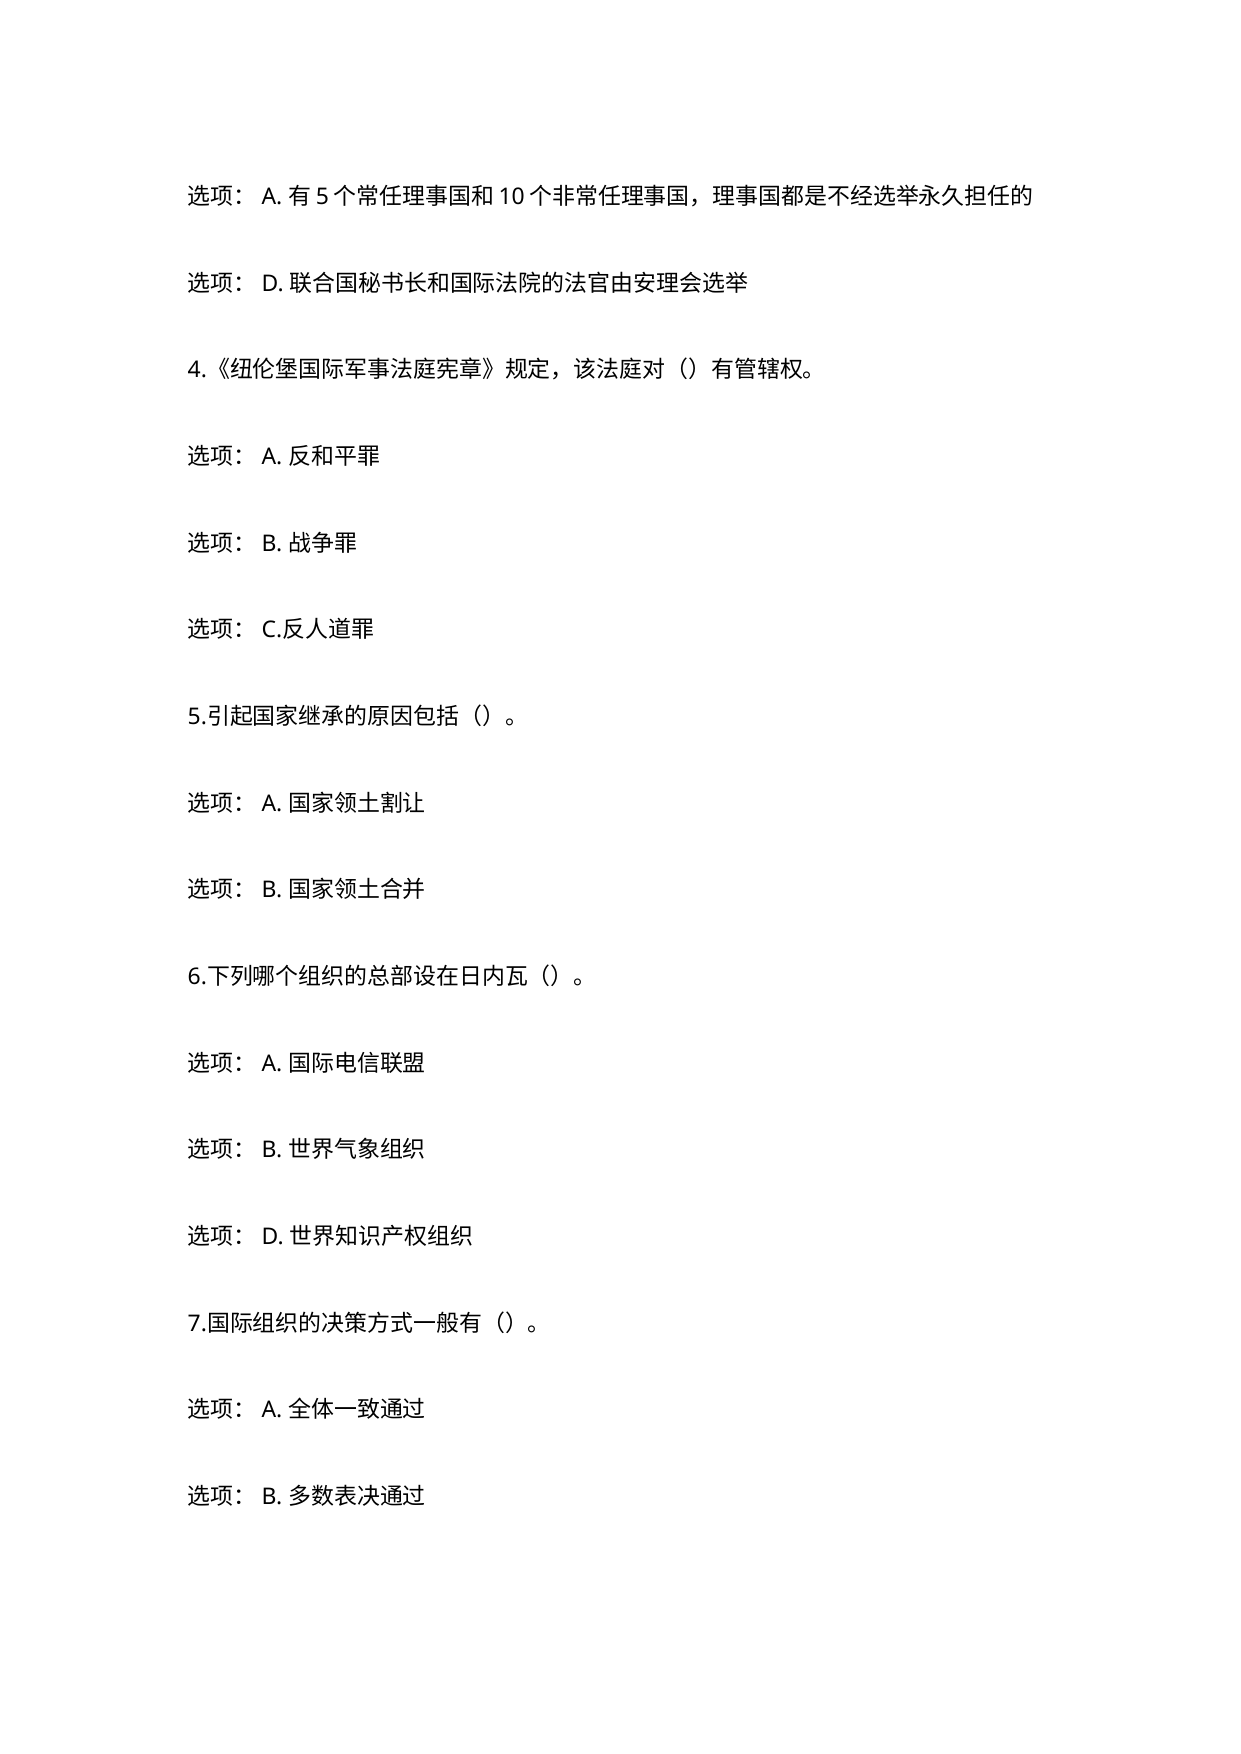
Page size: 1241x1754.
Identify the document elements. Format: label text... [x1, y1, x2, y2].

text 选项： D. 联合国秘书长和国际法院的法官由安理会选举 [187, 249, 1053, 314]
text 选项： B. 世界气象组织 [187, 1115, 1053, 1180]
text 选项： D. 世界知识产权组织 [187, 1202, 1053, 1267]
text 选项： A. 全体一致通过 [187, 1375, 1053, 1440]
text 5.引起国家继承的原因包括（）。 [187, 682, 1053, 747]
text 选项： C.反人道罪 [187, 595, 1053, 660]
text 6.下列哪个组织的总部设在日内瓦（）。 [187, 942, 1053, 1007]
text 4.《纽伦堡国际军事法庭宪章》规定，该法庭对（）有管辖权。 [187, 335, 1053, 400]
text 7.国际组织的决策方式一般有（）。 [187, 1289, 1053, 1354]
text 选项： B. 国家领土合并 [187, 855, 1053, 920]
text 选项： A. 国家领土割让 [187, 769, 1053, 834]
text 选项： A. 国际电信联盟 [187, 1029, 1053, 1094]
text 选项： A. 有5个常任理事国和10个非常任理事国，理事国都是不经选举永久担任的 [187, 162, 1053, 227]
text 选项： A. 反和平罪 [187, 422, 1053, 487]
text 选项： B. 多数表决通过 [187, 1462, 1053, 1527]
text 选项： B. 战争罪 [187, 509, 1053, 574]
